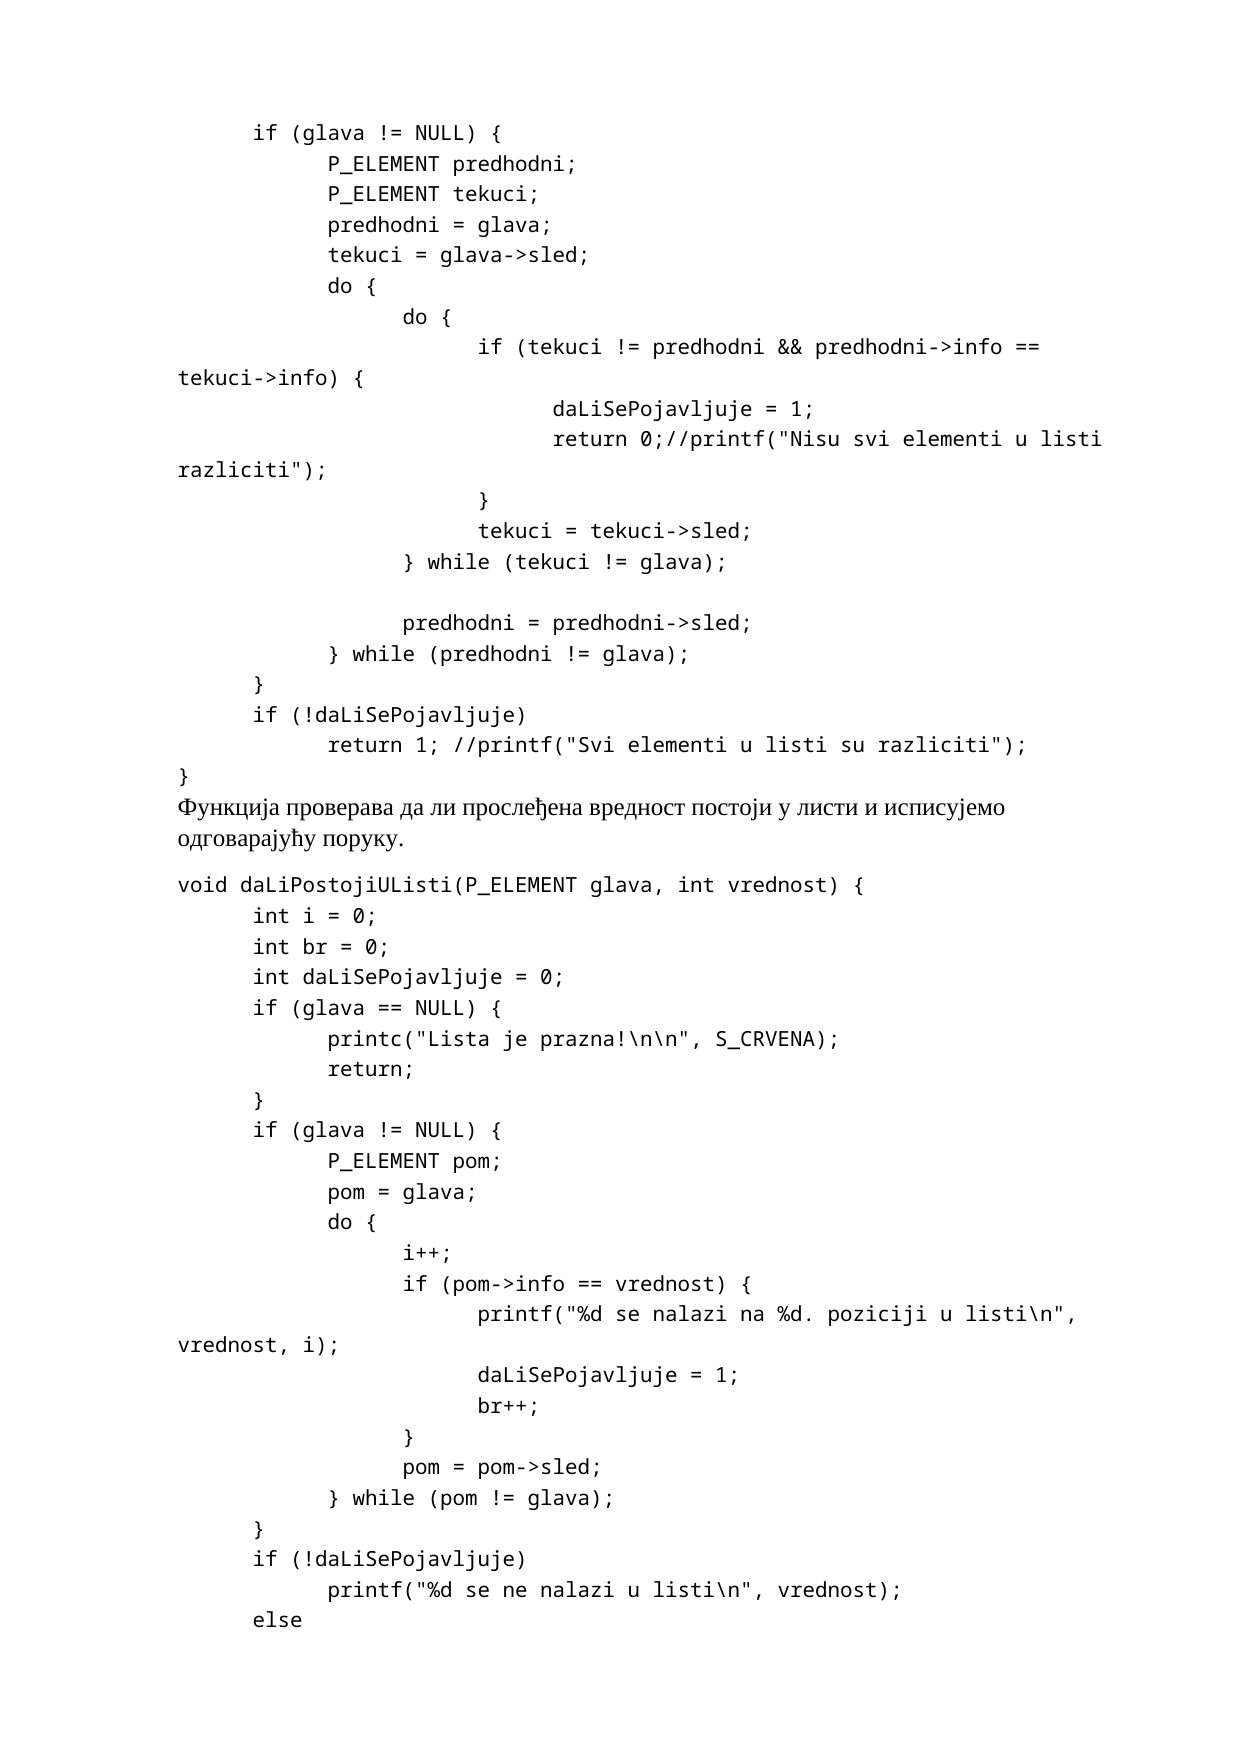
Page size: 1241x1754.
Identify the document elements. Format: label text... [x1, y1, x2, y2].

text i++; [177, 1238, 1122, 1267]
text if (tekuci != predhodni && predhodni->info == tekuci->info) { [177, 332, 1122, 392]
text } [177, 1422, 1122, 1450]
text daLiSePojavljuje = 1; [177, 1361, 1122, 1389]
text if (glava != NULL) { [177, 118, 1122, 147]
text tekuci = glava->sled; [177, 241, 1122, 269]
text } [177, 1514, 1122, 1542]
text printf("%d se ne nalazi u listi\n", vrednost); [177, 1575, 1122, 1603]
text do { [177, 302, 1122, 330]
text br++; [177, 1391, 1122, 1420]
text predhodni = glava; [177, 210, 1122, 238]
text tekuci = tekuci->sled; [177, 516, 1122, 545]
text P_ELEMENT pom; [177, 1146, 1122, 1175]
text void daLiPostojiUListi(P_ELEMENT glava, int vrednost) { [177, 871, 1122, 899]
text if (!daLiSePojavljuje) [177, 700, 1122, 728]
text P_ELEMENT tekuci; [177, 179, 1122, 208]
text else [177, 1606, 1122, 1634]
text pom = glava; [177, 1177, 1122, 1205]
text } while (pom != glava); [177, 1483, 1122, 1512]
text int i = 0; [177, 901, 1122, 930]
text predhodni = predhodni->sled; [177, 608, 1122, 637]
text printc("Lista je prazna!\n\n", S_CRVENA); [177, 1024, 1122, 1052]
text int br = 0; [177, 932, 1122, 960]
text daLiSePojavljuje = 1; [177, 394, 1122, 422]
text printf("%d se nalazi na %d. poziciji u listi\n", vrednost, i); [177, 1299, 1122, 1358]
text if (!daLiSePojavljuje) [177, 1544, 1122, 1573]
text do { [177, 1207, 1122, 1236]
text Функција проверава да ли прослеђена вредност постоји у листи и исписујемо одговарајућу поруку. [177, 792, 1122, 852]
text int daLiSePojavljuje = 0; [177, 962, 1122, 991]
text } while (tekuci != glava); [177, 547, 1122, 575]
text if (glava != NULL) { [177, 1116, 1122, 1144]
text return; [177, 1054, 1122, 1083]
text if (glava == NULL) { [177, 993, 1122, 1022]
text do { [177, 271, 1122, 300]
text if (pom->info == vrednost) { [177, 1269, 1122, 1297]
text pom = pom->sled; [177, 1452, 1122, 1481]
text P_ELEMENT predhodni; [177, 149, 1122, 177]
text return 1; //printf("Svi elementi u listi su razliciti"); [177, 731, 1122, 759]
text } [177, 486, 1122, 514]
text } [177, 761, 1122, 790]
text return 0;//printf("Nisu svi elementi u listi razliciti"); [177, 424, 1122, 483]
text } [177, 669, 1122, 698]
text } [177, 1085, 1122, 1113]
text } while (predhodni != glava); [177, 639, 1122, 667]
